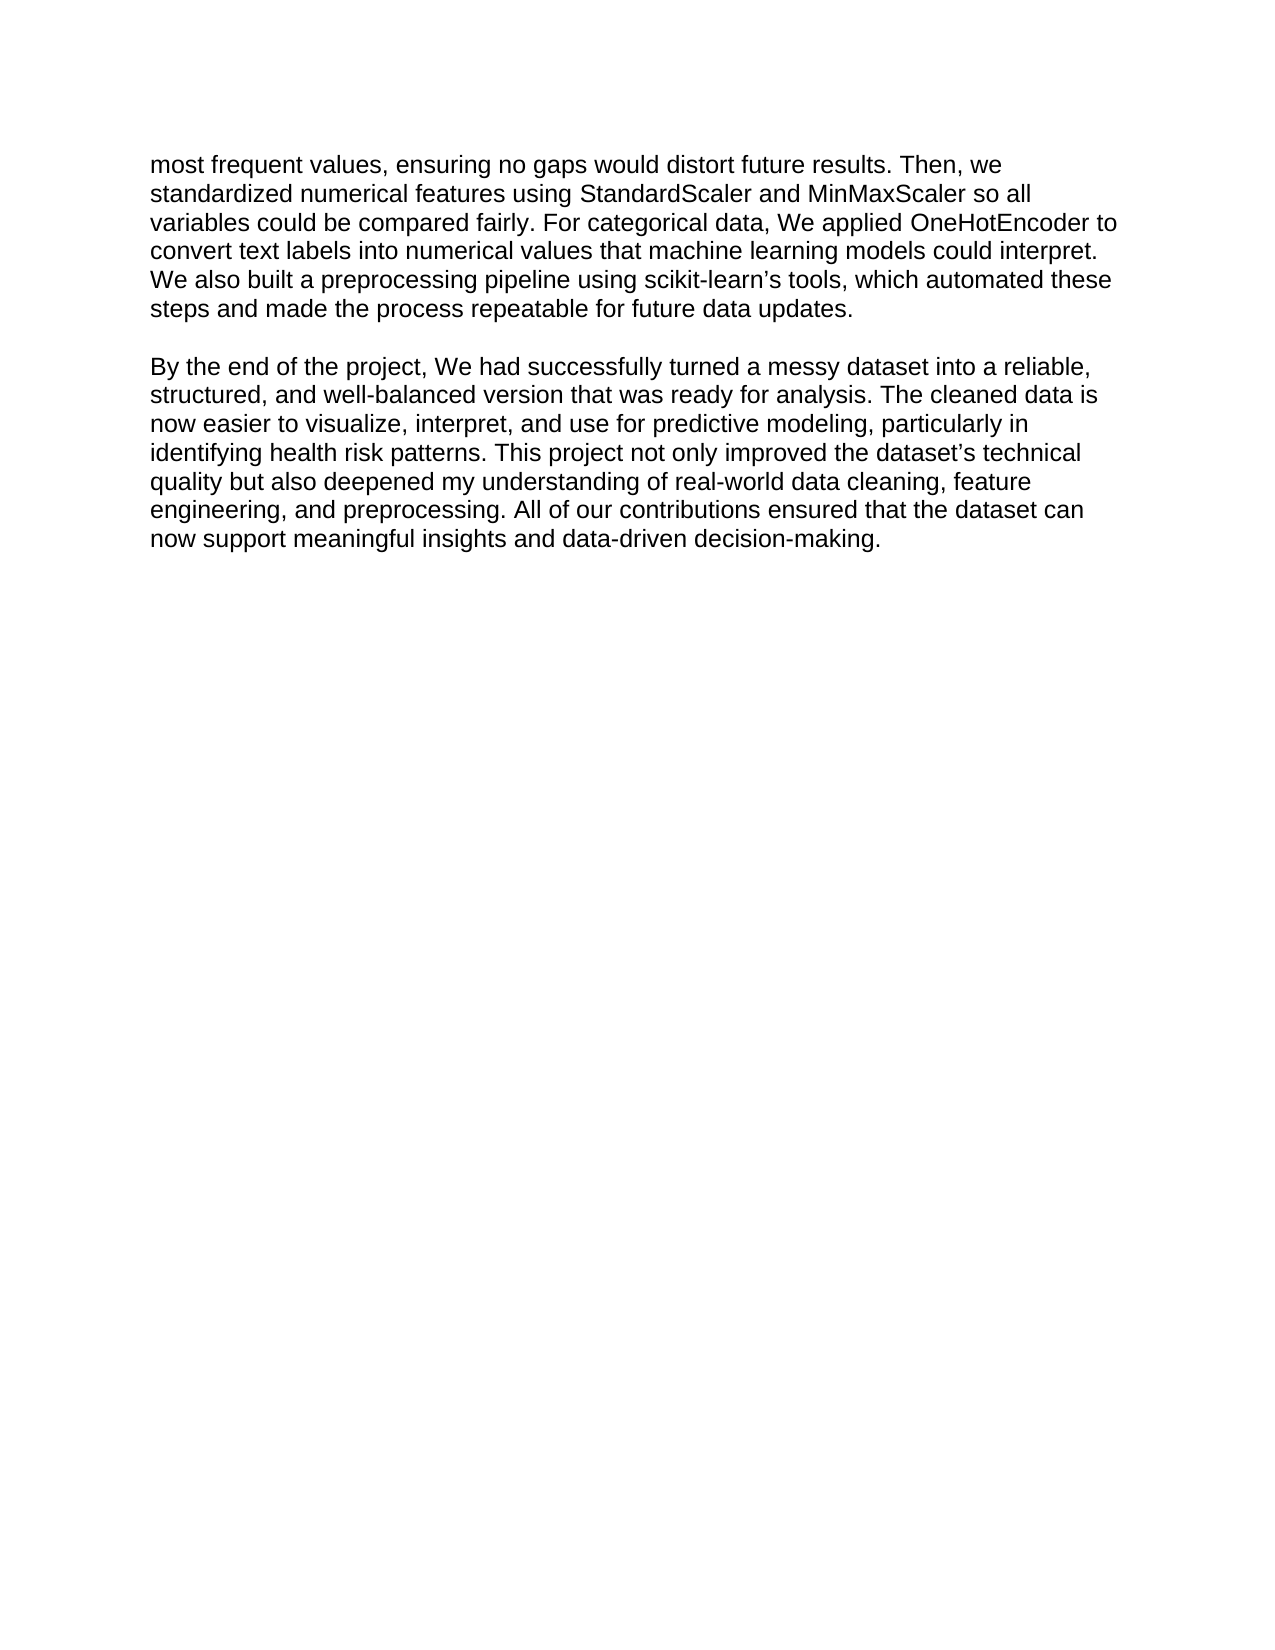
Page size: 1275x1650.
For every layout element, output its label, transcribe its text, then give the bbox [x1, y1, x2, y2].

text By the end of the project, We had successfully turned a messy dataset into a reliable, structured, and well-balanced version that was ready for analysis. The cleaned data is now easier to visualize, interpret, and use for predictive modeling, particularly in identifying health risk patterns. This project not only improved the dataset’s technical quality but also deepened my understanding of real-world data cleaning, feature engineering, and preprocessing. All of our contributions ensured that the dataset can now support meaningful insights and data-driven decision-making. [150, 352, 1125, 553]
